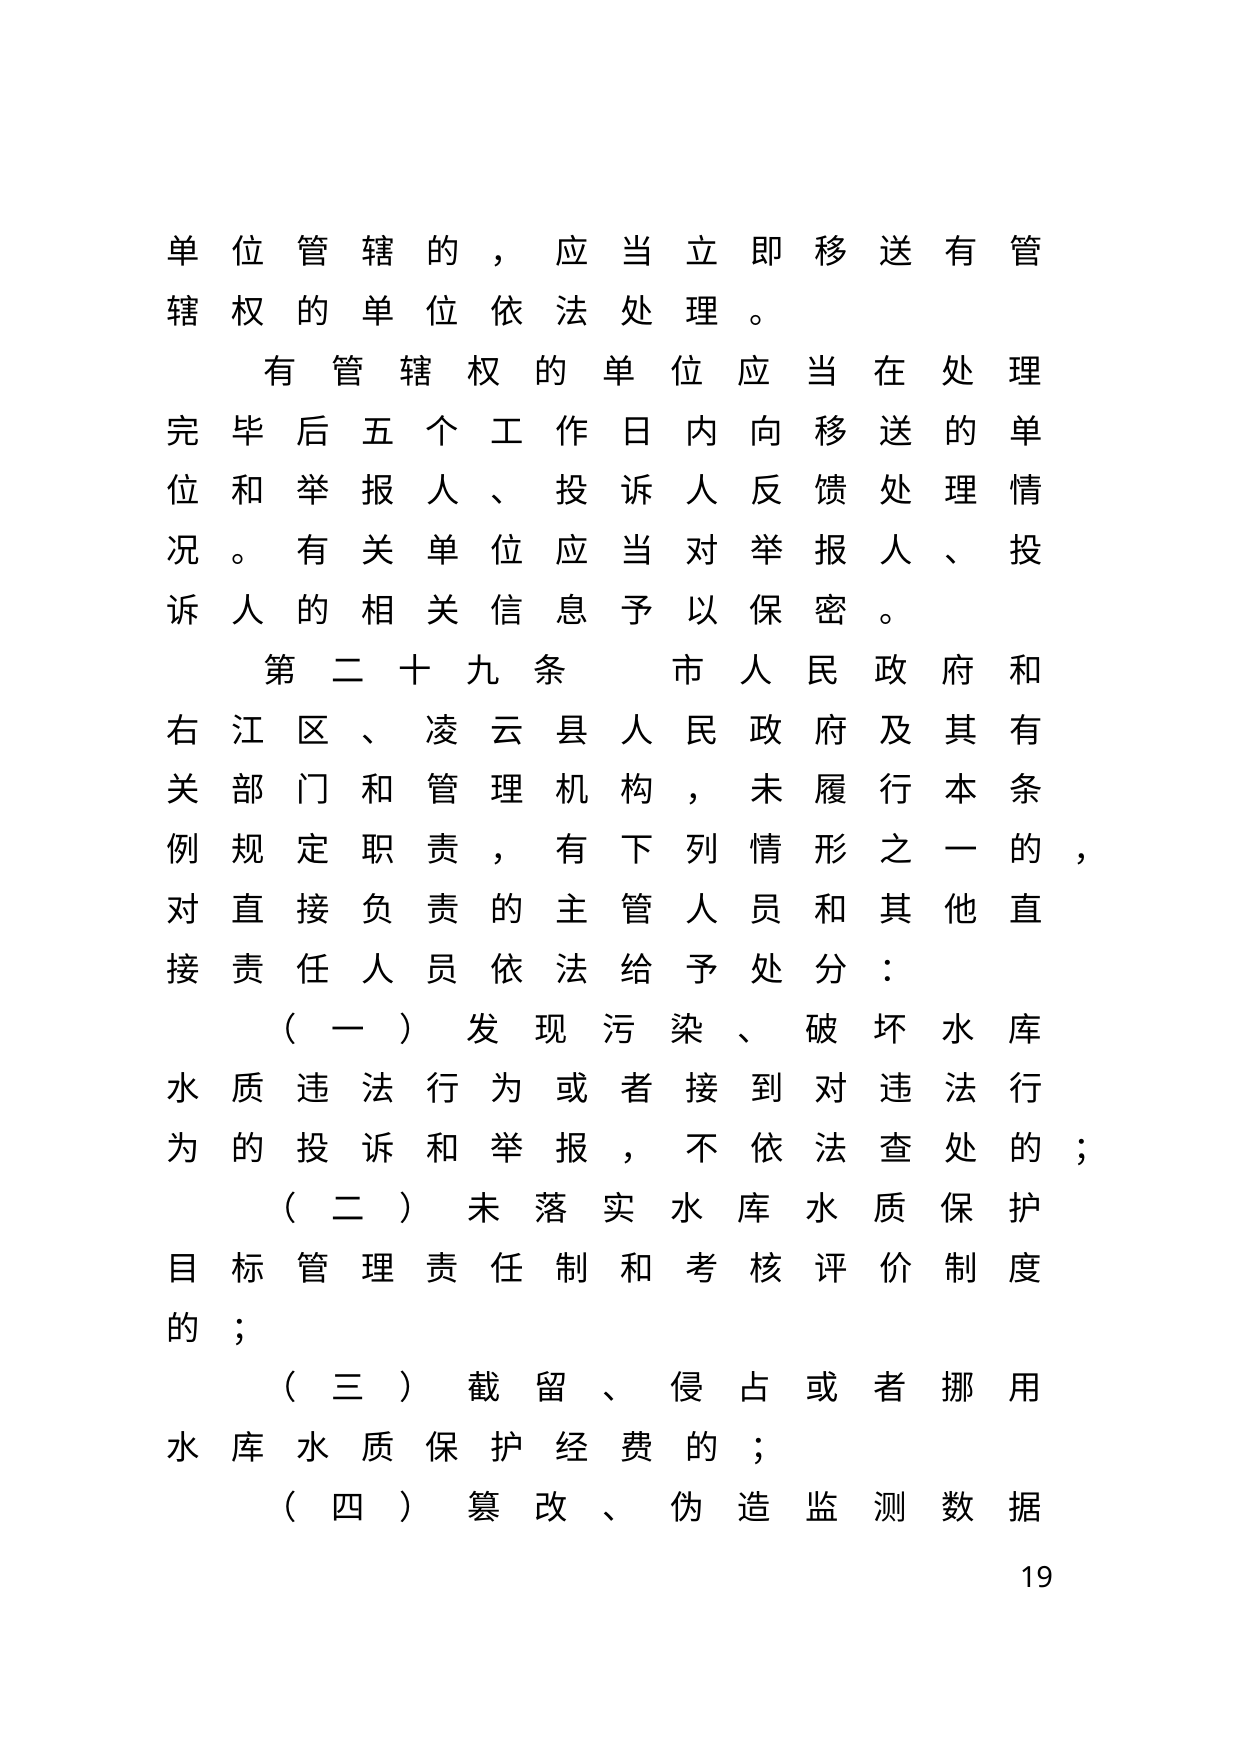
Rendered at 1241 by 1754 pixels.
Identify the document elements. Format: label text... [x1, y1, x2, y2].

text （二）未落实水库水质保护目标管理责任制和考核评价制度的； [168, 1236, 1072, 1415]
text （一）发现污染、破坏水库水质违法行为或者接到对违法行为的投诉和举报，不依法查处的； [168, 1056, 1072, 1236]
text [168, 219, 1072, 399]
text 第二十九条 市人民政府和右江区、凌云县人民政府及其有关部门和管理机构，未履行本条例规定职责，有下列情形之一的，对直接负责的主管人员和其他直接责任人员依法给予处分： [168, 698, 1072, 1056]
text 有管辖权的单位应当在处理完毕后五个工作日内向移送的单位和举报人、投诉人反馈处理情况。有关单位应当对举报人、投诉人的相关信息予以保密。 [168, 399, 1072, 698]
text （三）截留、侵占或者挪用水库水质保护经费的； [168, 1415, 1072, 1535]
